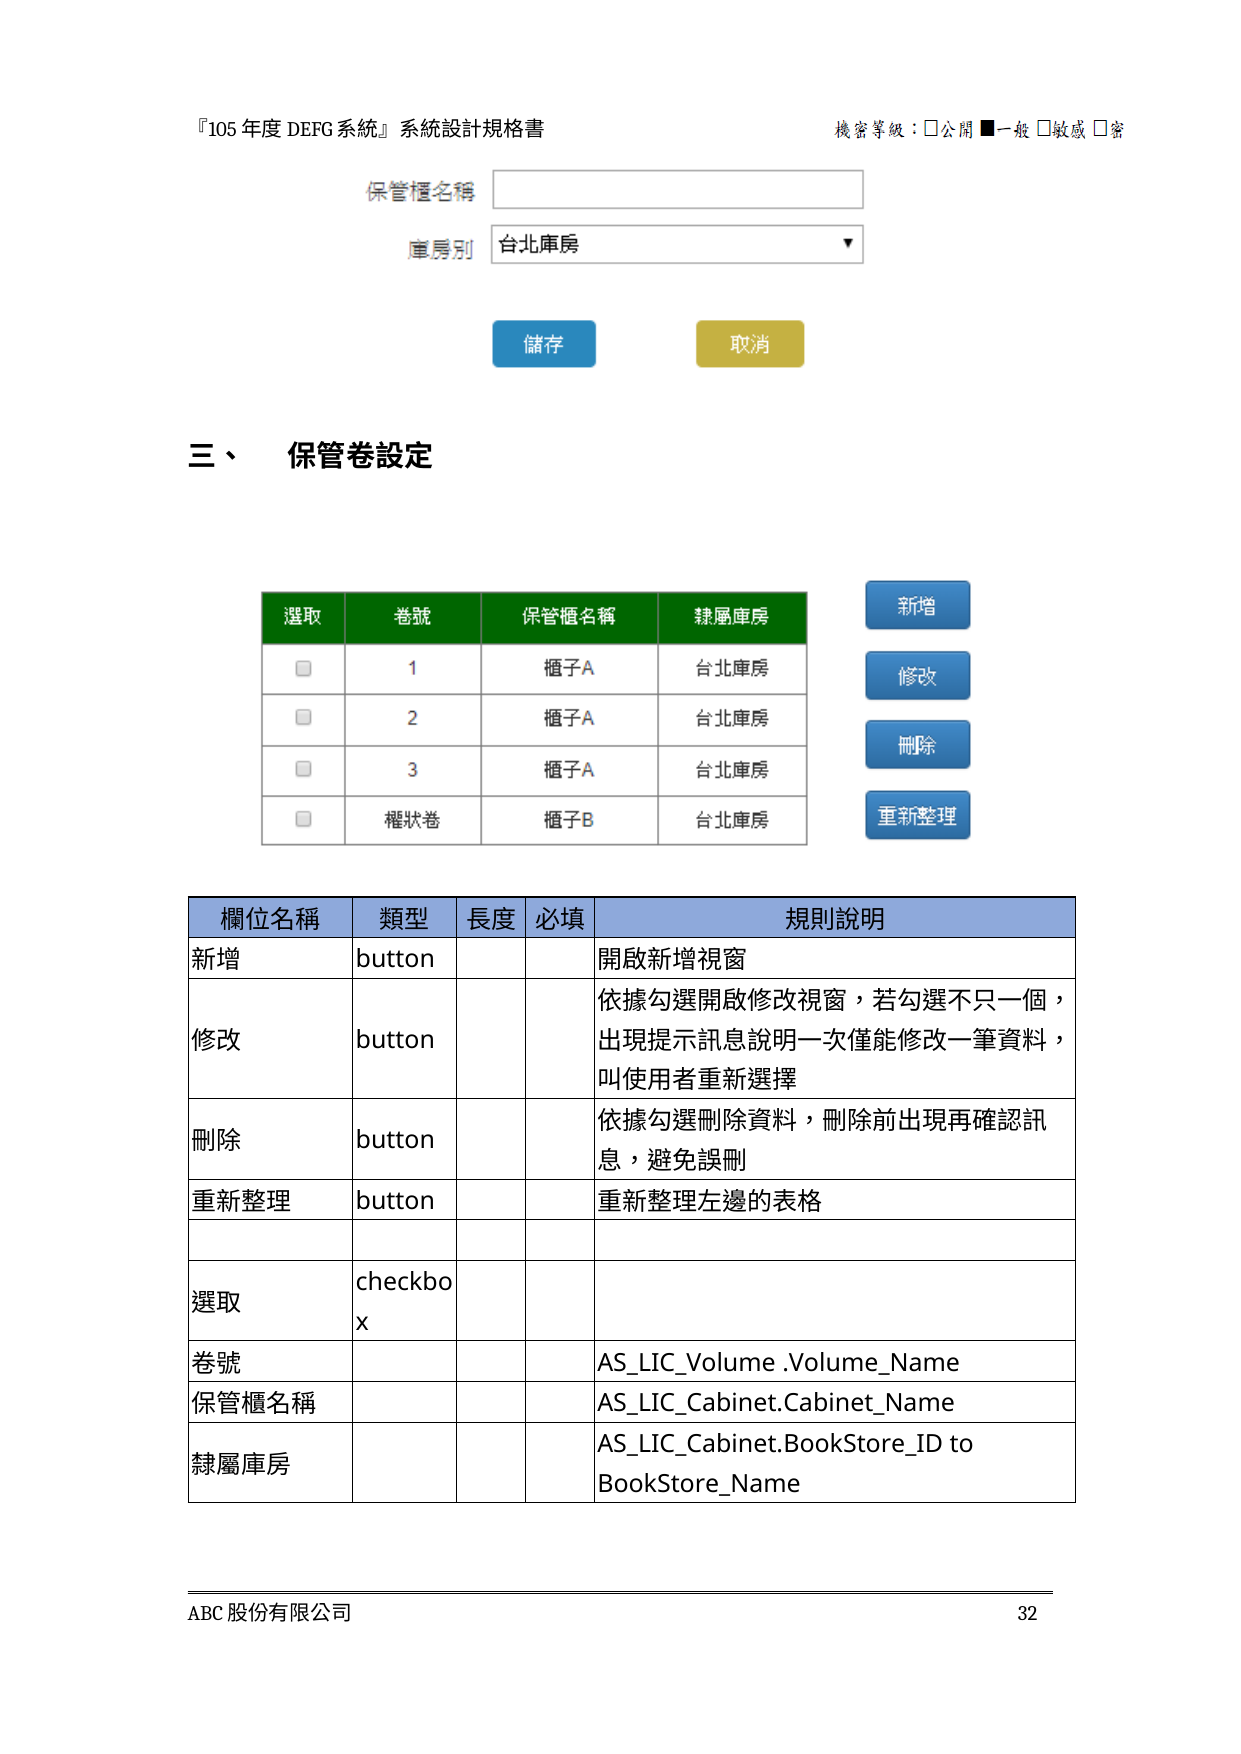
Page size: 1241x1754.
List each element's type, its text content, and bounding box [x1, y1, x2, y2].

table_cell 選取 [189, 1261, 352, 1340]
table_cell [457, 1341, 525, 1381]
table_cell [457, 1423, 525, 1502]
table_cell [526, 1341, 594, 1381]
table_header 必填 [526, 898, 594, 937]
table_cell checkbox [353, 1261, 456, 1340]
table_cell button [353, 1180, 456, 1219]
table_cell [526, 1220, 594, 1260]
table_cell button [353, 938, 456, 978]
table_cell [457, 1099, 525, 1178]
table_cell 修改 [189, 979, 352, 1098]
table_cell [189, 1220, 352, 1260]
table_cell AS_LIC_Cabinet.BookStore_ID to BookStore_Name [595, 1423, 1075, 1502]
table_header 欄位名稱 [189, 898, 352, 937]
table_cell 刪除 [189, 1099, 352, 1178]
table_cell button [353, 1099, 456, 1178]
table_cell 依據勾選開啟修改視窗，若勾選不只一個，出現提示訊息說明一次僅能修改一筆資料，叫使用者重新選擇 [595, 979, 1075, 1098]
table_header 規則說明 [595, 898, 1075, 937]
table_cell [457, 1220, 525, 1260]
picture [344, 156, 897, 399]
table_cell 保管櫃名稱 [189, 1382, 352, 1422]
table_cell AS_LIC_Cabinet.Cabinet_Name [595, 1382, 1075, 1422]
table_cell 卷號 [189, 1341, 352, 1381]
table_cell 開啟新增視窗 [595, 938, 1075, 978]
table_header 長度 [457, 898, 525, 937]
table_header 類型 [353, 898, 456, 937]
table_cell [526, 1099, 594, 1178]
table_cell AS_LIC_Volume .Volume_Name [595, 1341, 1075, 1381]
table_cell 新增 [189, 938, 352, 978]
subtitle 保管卷設定 [187, 432, 1053, 475]
table_cell [526, 938, 594, 978]
table_cell [526, 979, 594, 1098]
table_cell [457, 979, 525, 1098]
picture [238, 559, 1002, 863]
table_cell [457, 938, 525, 978]
table_cell 隸屬庫房 [189, 1423, 352, 1502]
table_cell [526, 1261, 594, 1340]
table_cell [353, 1423, 456, 1502]
table_cell [595, 1261, 1075, 1340]
table_cell button [353, 979, 456, 1098]
table_cell [526, 1382, 594, 1422]
table_cell [353, 1382, 456, 1422]
table_cell 重新整理左邊的表格 [595, 1180, 1075, 1219]
table_cell [526, 1180, 594, 1219]
table_cell [353, 1341, 456, 1381]
table_cell [457, 1382, 525, 1422]
table_cell 依據勾選刪除資料，刪除前出現再確認訊息，避免誤刪 [595, 1099, 1075, 1178]
table_cell [457, 1180, 525, 1219]
picture [829, 104, 1130, 150]
table_cell [595, 1220, 1075, 1260]
table_cell [353, 1220, 456, 1260]
table_cell [457, 1261, 525, 1340]
table_cell 重新整理 [189, 1180, 352, 1219]
table_cell [526, 1423, 594, 1502]
